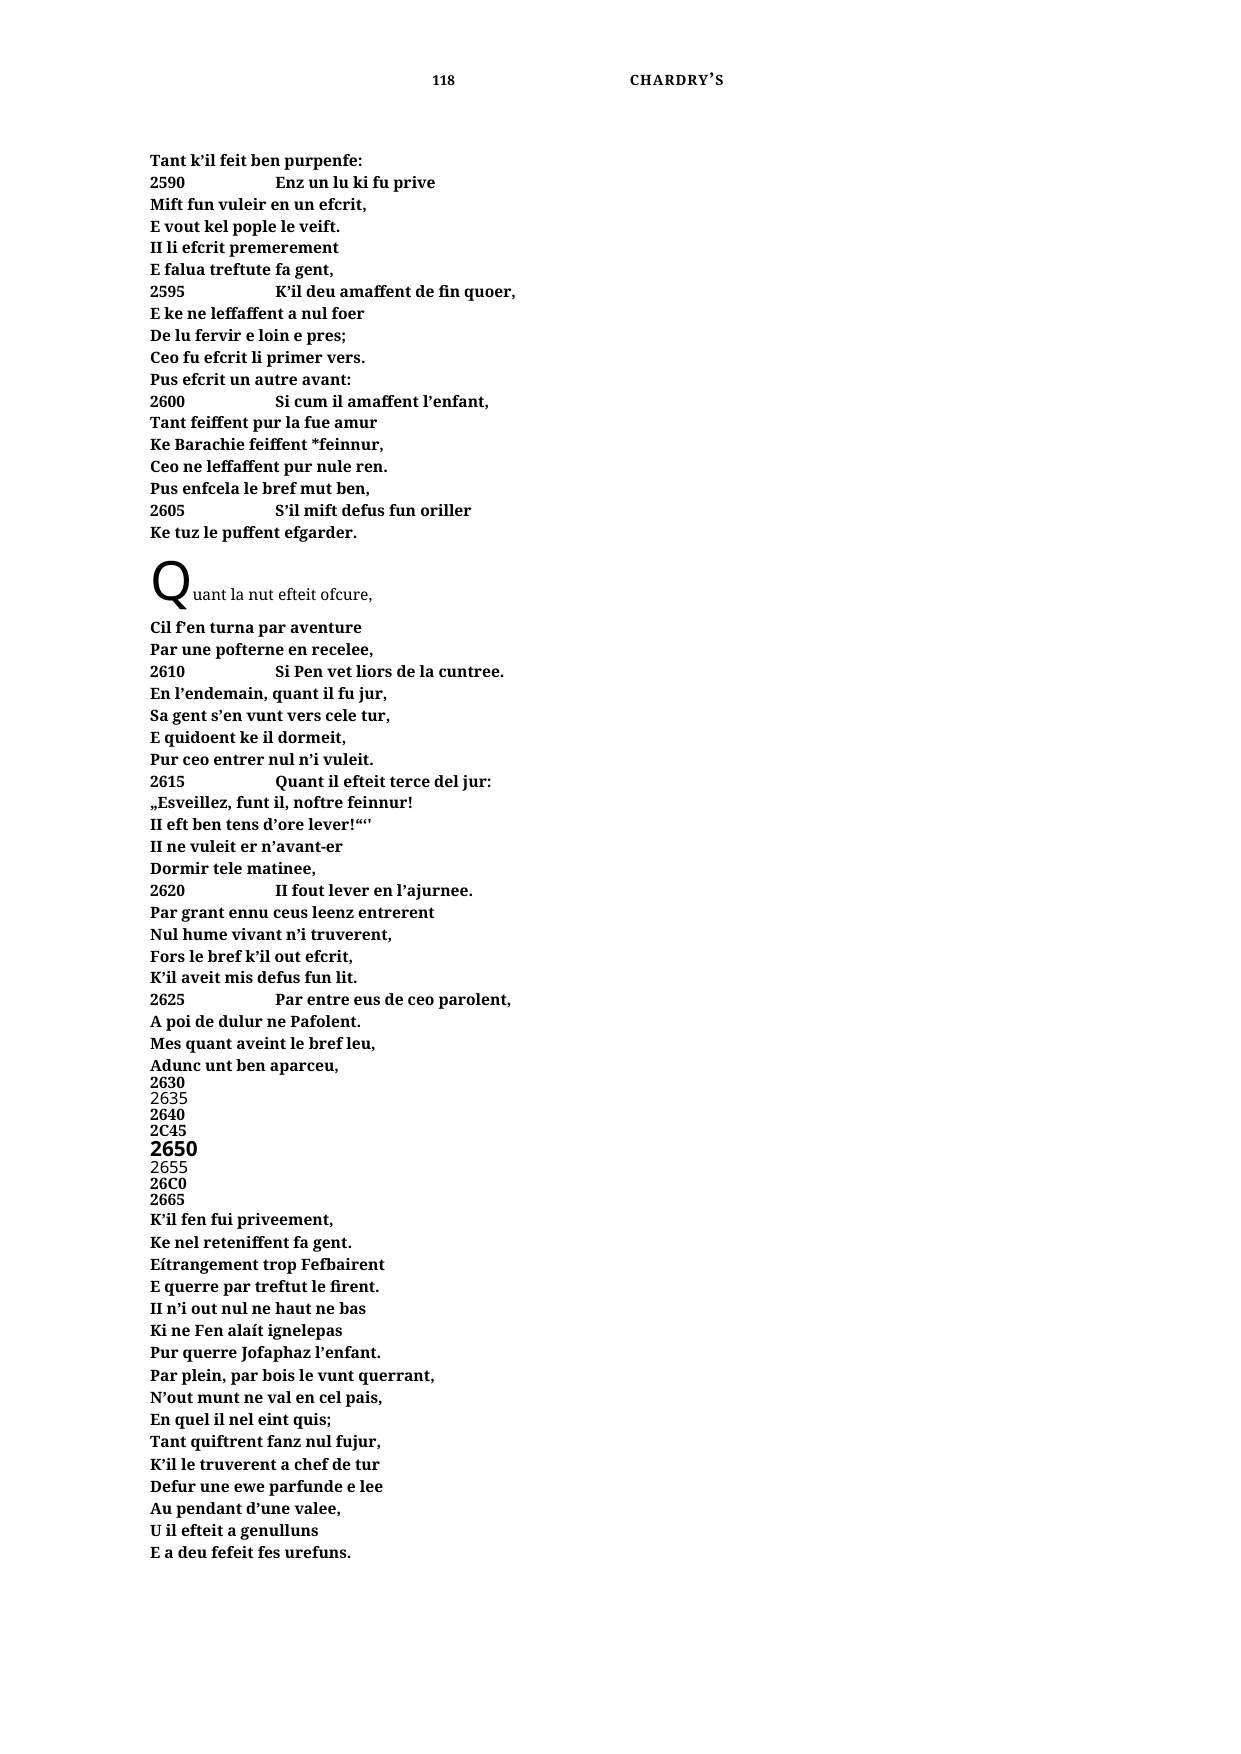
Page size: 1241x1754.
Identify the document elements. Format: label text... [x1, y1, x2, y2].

text K’il le truverent a chef de tur Defur une ewe parfunde e lee Au pendant d’une valee, [150, 1452, 1090, 1519]
text K’il fen fui priveement, [150, 1208, 1090, 1230]
text E quidoent ke il dormeit, [150, 726, 1090, 748]
text 2595 K’il deu amaffent de fin quoer, [150, 280, 1090, 302]
text 2650 [150, 1139, 1090, 1160]
text 2630 [150, 1076, 1090, 1091]
text Adunc unt ben aparceu, [150, 1054, 1090, 1076]
text 2615 Quant il efteit terce del jur: [150, 769, 1090, 791]
text „Esveillez, funt il, noftre feinnur! [150, 791, 1090, 813]
text En quel il nel eint quis; [150, 1408, 1090, 1430]
text Mift fun vuleir en un efcrit, [150, 193, 1090, 214]
text II li efcrit premerement E falua treftute fa gent, [150, 236, 1090, 280]
text Ke tuz le puffent efgarder. [150, 521, 1090, 543]
text Eítrangement trop Fefbairent E querre par treftut le firent. [150, 1252, 1090, 1297]
text 2625 Par entre eus de ceo parolent, [150, 988, 1090, 1010]
text E ke ne leffaffent a nul foer De lu fervir e loin e pres; [150, 302, 1090, 346]
text Pus enfcela le bref mut ben, [150, 477, 1090, 499]
text A poi de dulur ne Pafolent. [150, 1010, 1090, 1032]
text 2655 [150, 1160, 1090, 1177]
text 2620 II fout lever en l’ajurnee. [150, 879, 1090, 901]
text Pur ceo entrer nul n’i vuleit. [150, 748, 1090, 769]
text 2C45 [150, 1124, 1090, 1139]
text N’out munt ne val en cel pais, [150, 1386, 1090, 1408]
text Ceo ne leffaffent pur nule ren. [150, 455, 1090, 477]
text 2665 [150, 1192, 1090, 1208]
text 2605 S’il mift defus fun oriller [150, 499, 1090, 521]
text Sa gent s’en vunt vers cele tur, [150, 704, 1090, 726]
text II n’i out nul ne haut ne bas Ki ne Fen alaít ignelepas Pur querre Jofaphaz l’enfant. [150, 1297, 1090, 1363]
text Tant quiftrent fanz nul fujur, [150, 1430, 1090, 1452]
text Quant la nut efteit ofcure, [150, 543, 1090, 616]
text E vout kel pople le veift. [150, 214, 1090, 236]
text Cil f’en turna par aventure Par une pofterne en recelee, [150, 616, 1090, 660]
text Tant feiffent pur la fue amur Ke Barachie feiffent *feinnur, [150, 411, 1090, 455]
text 26C0 [150, 1177, 1090, 1192]
text 2590 Enz un lu ki fu prive [150, 171, 1090, 193]
text 2600 Si cum il amaffent l’enfant, [150, 389, 1090, 411]
text Mes quant aveint le bref leu, [150, 1032, 1090, 1054]
text II ne vuleit er n’avant-er Dormir tele matinee, [150, 835, 1090, 879]
text Par plein, par bois le vunt querrant, [150, 1363, 1090, 1386]
text Ke nel reteniffent fa gent. [150, 1230, 1090, 1252]
text 2635 [150, 1091, 1090, 1108]
text Fors le bref k’il out efcrit, [150, 944, 1090, 966]
text 2610 Si Pen vet liors de la cuntree. [150, 660, 1090, 682]
text II eft ben tens d’ore lever!“‘' [150, 813, 1090, 835]
text U il efteit a genulluns E a deu fefeit fes urefuns. [150, 1519, 1090, 1563]
text Par grant ennu ceus leenz entrerent Nul hume vivant n’i truverent, [150, 901, 1090, 944]
text En l’endemain, quant il fu jur, [150, 682, 1090, 704]
text 2640 [150, 1108, 1090, 1124]
text Pus efcrit un autre avant: [150, 368, 1090, 389]
text K’il aveit mis defus fun lit. [150, 966, 1090, 988]
text Ceo fu efcrit li primer vers. [150, 346, 1090, 368]
text Tant k’il feit ben purpenfe: [150, 149, 1090, 171]
